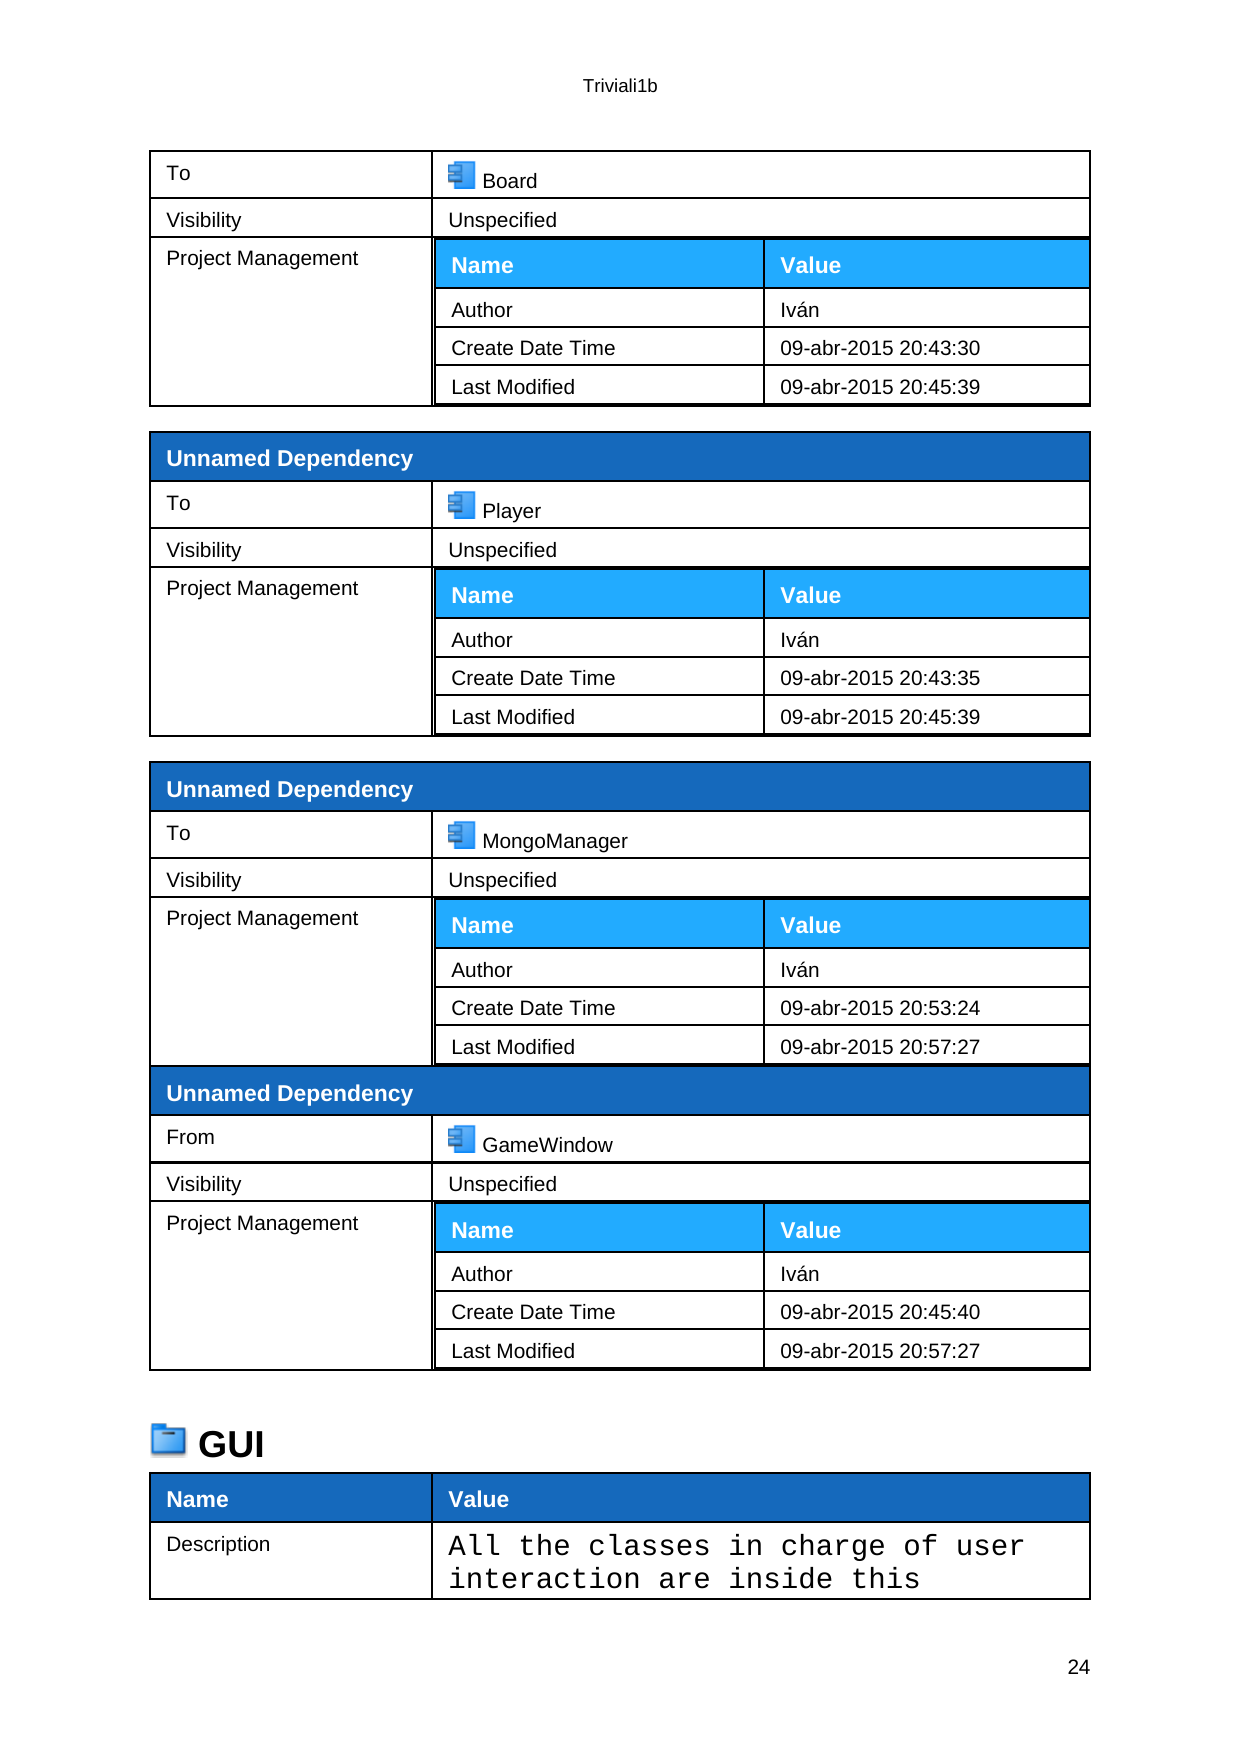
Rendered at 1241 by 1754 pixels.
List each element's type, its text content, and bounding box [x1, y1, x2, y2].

table_header Unnamed Dependency [151, 763, 1089, 810]
table_cell [436, 658, 763, 694]
table_cell [765, 328, 1089, 364]
table_cell GameWindow [433, 1116, 1089, 1161]
table_cell [765, 1330, 1089, 1367]
table_cell [765, 619, 1089, 656]
table_cell Board [433, 152, 1089, 197]
table_cell Visibility [151, 529, 431, 566]
table_header Value [433, 1474, 1089, 1521]
table_cell Visibility [151, 199, 431, 236]
table_cell [765, 1292, 1089, 1328]
table_cell [436, 988, 763, 1024]
table_cell Description [151, 1523, 431, 1597]
table_cell To [151, 482, 431, 527]
table_cell [765, 1026, 1089, 1063]
table_header Name [151, 1474, 431, 1521]
table_cell [436, 1026, 763, 1063]
table_cell [436, 619, 763, 656]
table_cell All the classes in charge of user interaction are inside this package. [433, 1523, 1089, 1597]
table_cell [765, 988, 1089, 1024]
table_cell Unspecified [433, 529, 1089, 566]
picture [448, 1124, 477, 1153]
picture [448, 490, 477, 519]
picture [448, 820, 477, 849]
table_cell Project Management [151, 238, 431, 405]
picture [150, 1420, 188, 1458]
table_cell [436, 949, 763, 986]
table_cell [436, 289, 763, 326]
subtitle GUI [150, 1420, 1090, 1466]
table_cell Unspecified [433, 859, 1089, 896]
table_cell Project Management [151, 898, 431, 1065]
table_cell [765, 658, 1089, 694]
table_cell Project Management [151, 1202, 431, 1369]
table_cell To [151, 812, 431, 857]
table_cell [436, 328, 763, 364]
table_cell Player [433, 482, 1089, 527]
table_cell Unspecified [433, 1164, 1089, 1200]
table_cell [436, 1292, 763, 1328]
table_cell [436, 1253, 763, 1290]
picture [448, 160, 477, 189]
table_cell Unspecified [433, 199, 1089, 236]
table_cell [436, 366, 763, 403]
table_cell Visibility [151, 1164, 431, 1200]
table_cell [436, 696, 763, 733]
table_cell To [151, 152, 431, 197]
table_cell Visibility [151, 859, 431, 896]
table_cell From [151, 1116, 431, 1161]
table_header Unnamed Dependency [151, 1067, 1089, 1114]
table_cell [765, 696, 1089, 733]
table_cell MongoManager [433, 812, 1089, 857]
table_cell Project Management [151, 568, 431, 735]
table_cell [765, 1253, 1089, 1290]
table_cell [436, 1330, 763, 1367]
table_cell [765, 366, 1089, 403]
table_header Unnamed Dependency [151, 433, 1089, 480]
table_cell [765, 289, 1089, 326]
table_cell [765, 949, 1089, 986]
